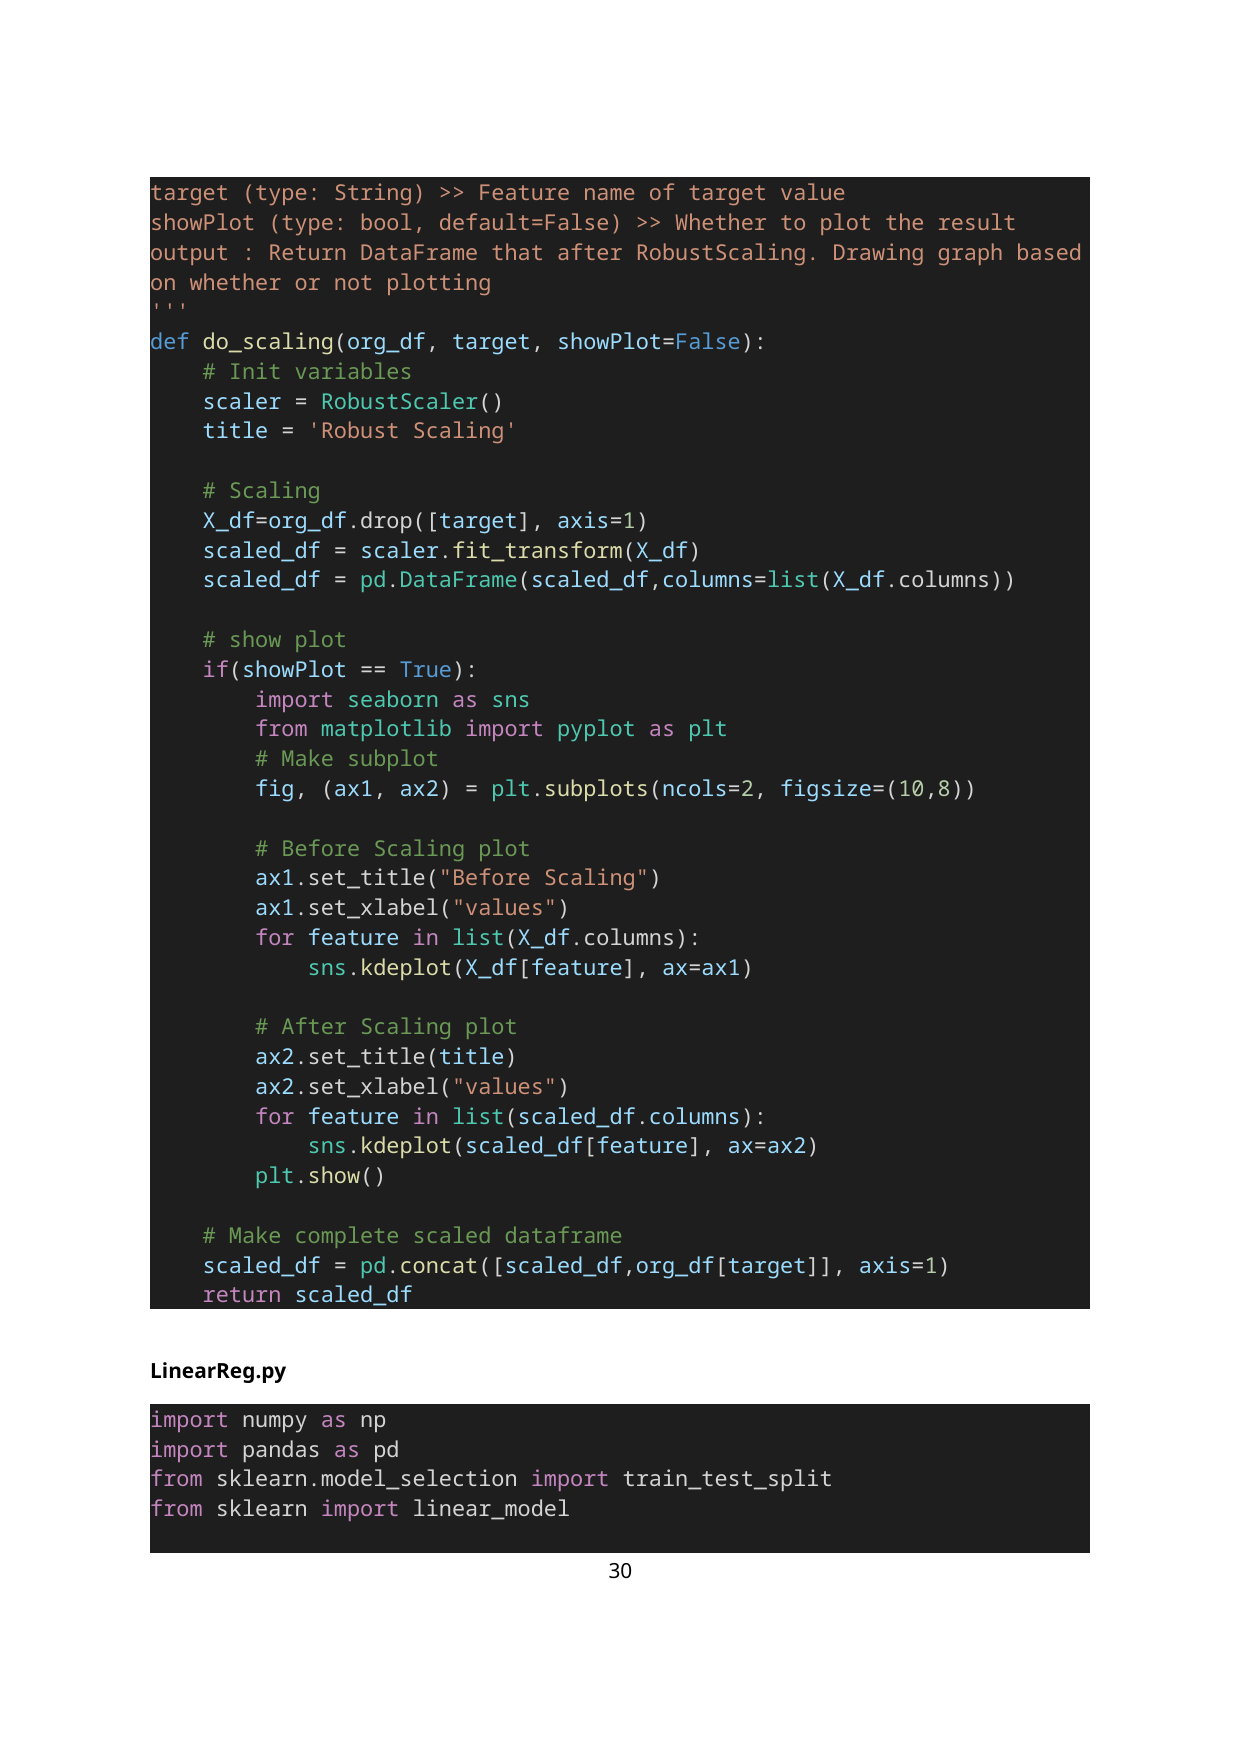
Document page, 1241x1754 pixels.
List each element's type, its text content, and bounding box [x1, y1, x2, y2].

text output : Return DataFrame that after RobustScaling. Drawing graph based on whether or not plotting [150, 237, 1090, 296]
text ax1.set_xlabel("values") [150, 892, 1090, 922]
text import numpy as np [150, 1404, 1090, 1434]
text # Scaling [150, 475, 1090, 505]
text # Make subplot [150, 743, 1090, 773]
text LinearReg.py [150, 1357, 1090, 1385]
text import seaborn as sns [150, 684, 1090, 713]
text # After Scaling plot [150, 1011, 1090, 1041]
text ''' [150, 296, 1090, 326]
text sns.kdeplot(X_df[feature], ax=ax1) [150, 952, 1090, 982]
text showPlot (type: bool, default=False) >> Whether to plot the result [150, 207, 1090, 237]
text return scaled_df [150, 1279, 1090, 1309]
text fig, (ax1, ax2) = plt.subplots(ncols=2, figsize=(10,8)) [150, 773, 1090, 803]
text scaler = RobustScaler() [150, 386, 1090, 416]
text ax1.set_title("Before Scaling") [150, 862, 1090, 892]
text from sklearn.model_selection import train_test_split [150, 1463, 1090, 1493]
text from sklearn import linear_model [150, 1493, 1090, 1523]
text for feature in list(X_df.columns): [150, 922, 1090, 952]
text X_df=org_df.drop([target], axis=1) [150, 505, 1090, 535]
text # Make complete scaled dataframe [150, 1220, 1090, 1250]
text target (type: String) >> Feature name of target value [150, 177, 1090, 207]
text # Before Scaling plot [150, 833, 1090, 862]
text scaled_df = pd.concat([scaled_df,org_df[target]], axis=1) [150, 1250, 1090, 1279]
text plt.show() [150, 1160, 1090, 1190]
text # show plot [150, 624, 1090, 654]
text sns.kdeplot(scaled_df[feature], ax=ax2) [150, 1131, 1090, 1160]
text scaled_df = scaler.fit_transform(X_df) [150, 535, 1090, 564]
text ax2.set_xlabel("values") [150, 1071, 1090, 1101]
text for feature in list(scaled_df.columns): [150, 1101, 1090, 1131]
text from matplotlib import pyplot as plt [150, 713, 1090, 743]
text if(showPlot == True): [150, 654, 1090, 684]
text title = 'Robust Scaling' [150, 416, 1090, 445]
text def do_scaling(org_df, target, showPlot=False): [150, 326, 1090, 356]
text import pandas as pd [150, 1434, 1090, 1463]
text ax2.set_title(title) [150, 1041, 1090, 1071]
text scaled_df = pd.DataFrame(scaled_df,columns=list(X_df.columns)) [150, 564, 1090, 594]
text # Init variables [150, 356, 1090, 386]
